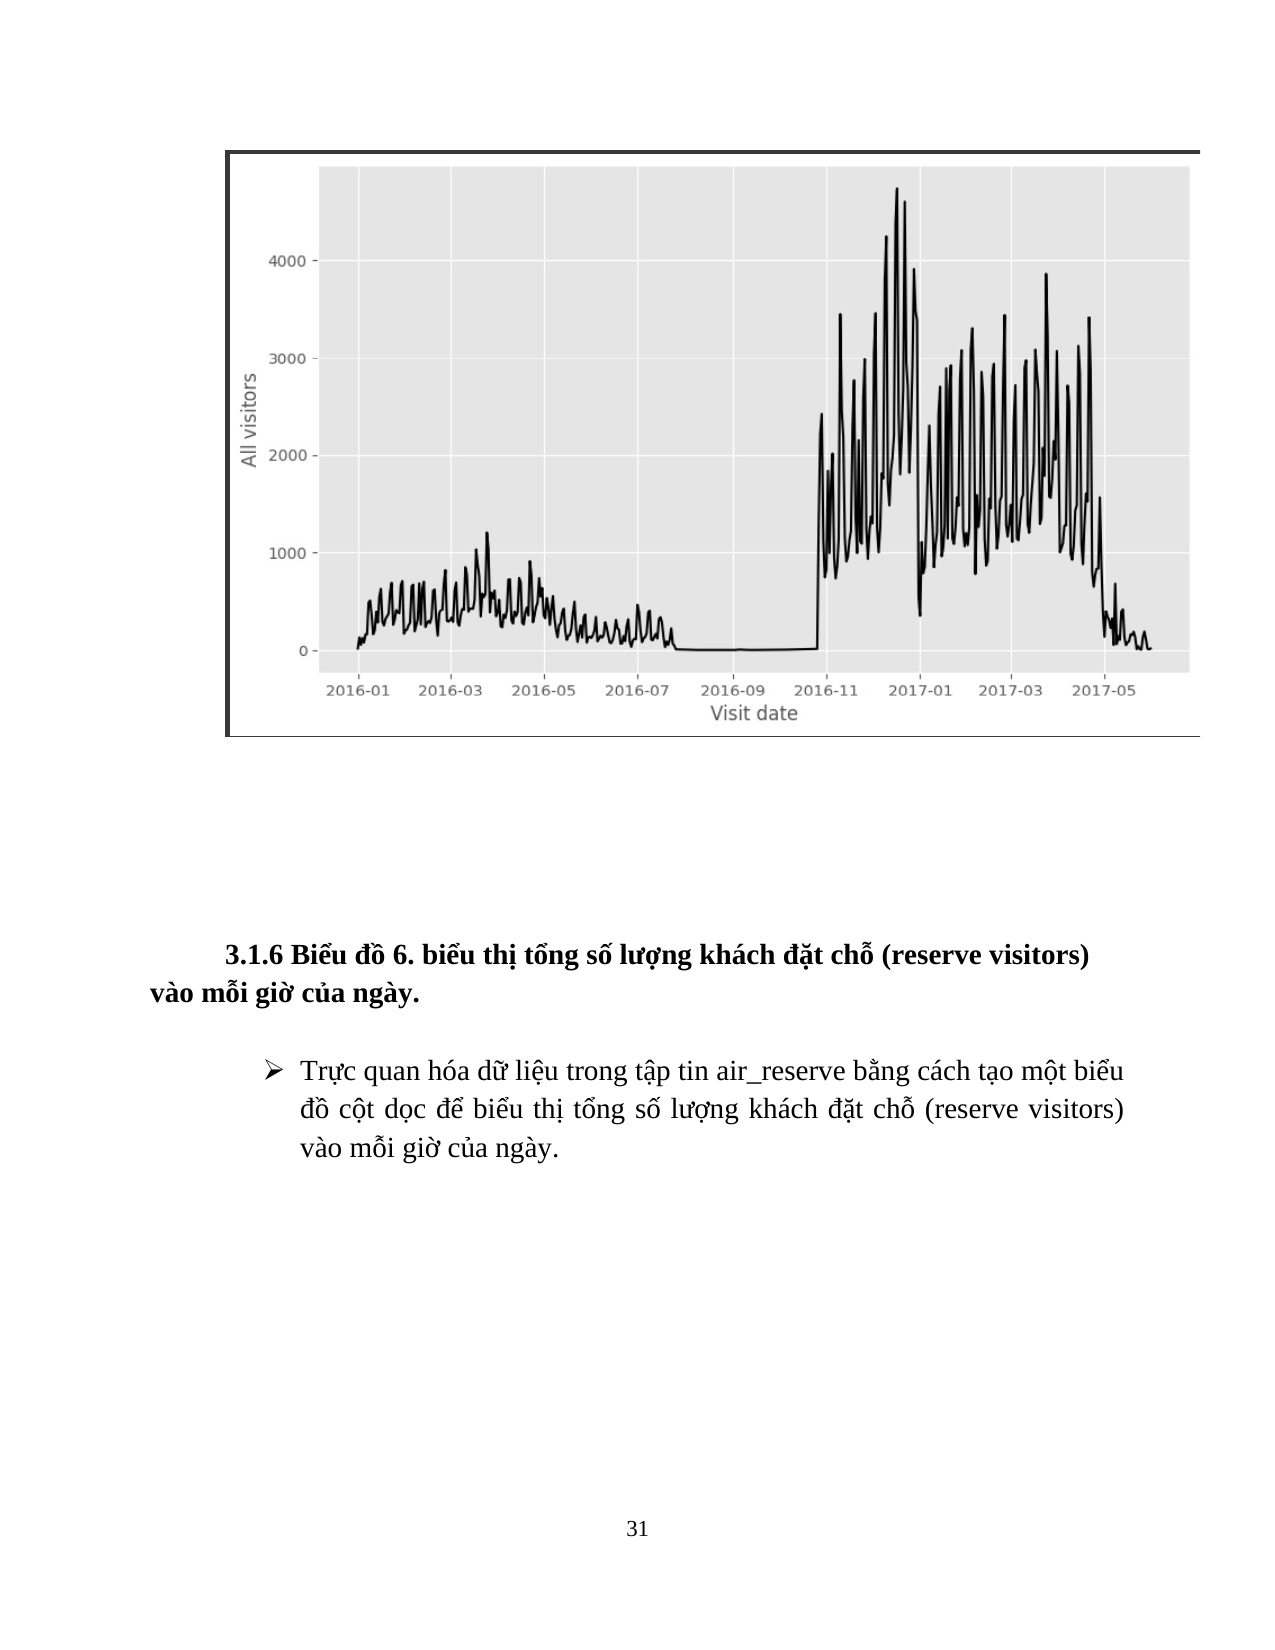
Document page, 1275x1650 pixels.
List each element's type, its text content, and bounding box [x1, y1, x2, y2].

subtitle 3.1.6 Biểu đồ 6. biểu thị tổng số lượng khách đặt chỗ (reserve visitors) vào mỗi giờ của ngày. [150, 937, 1125, 1009]
list Trực quan hóa dữ liệu trong tập tin air_reserve bằng cách tạo một biểu đồ cột dọc để biểu thị tổng số lượng khách đặt chỗ (reserve visitors) vào mỗi giờ của ngày. [262, 1053, 1125, 1163]
picture [225, 150, 1200, 737]
